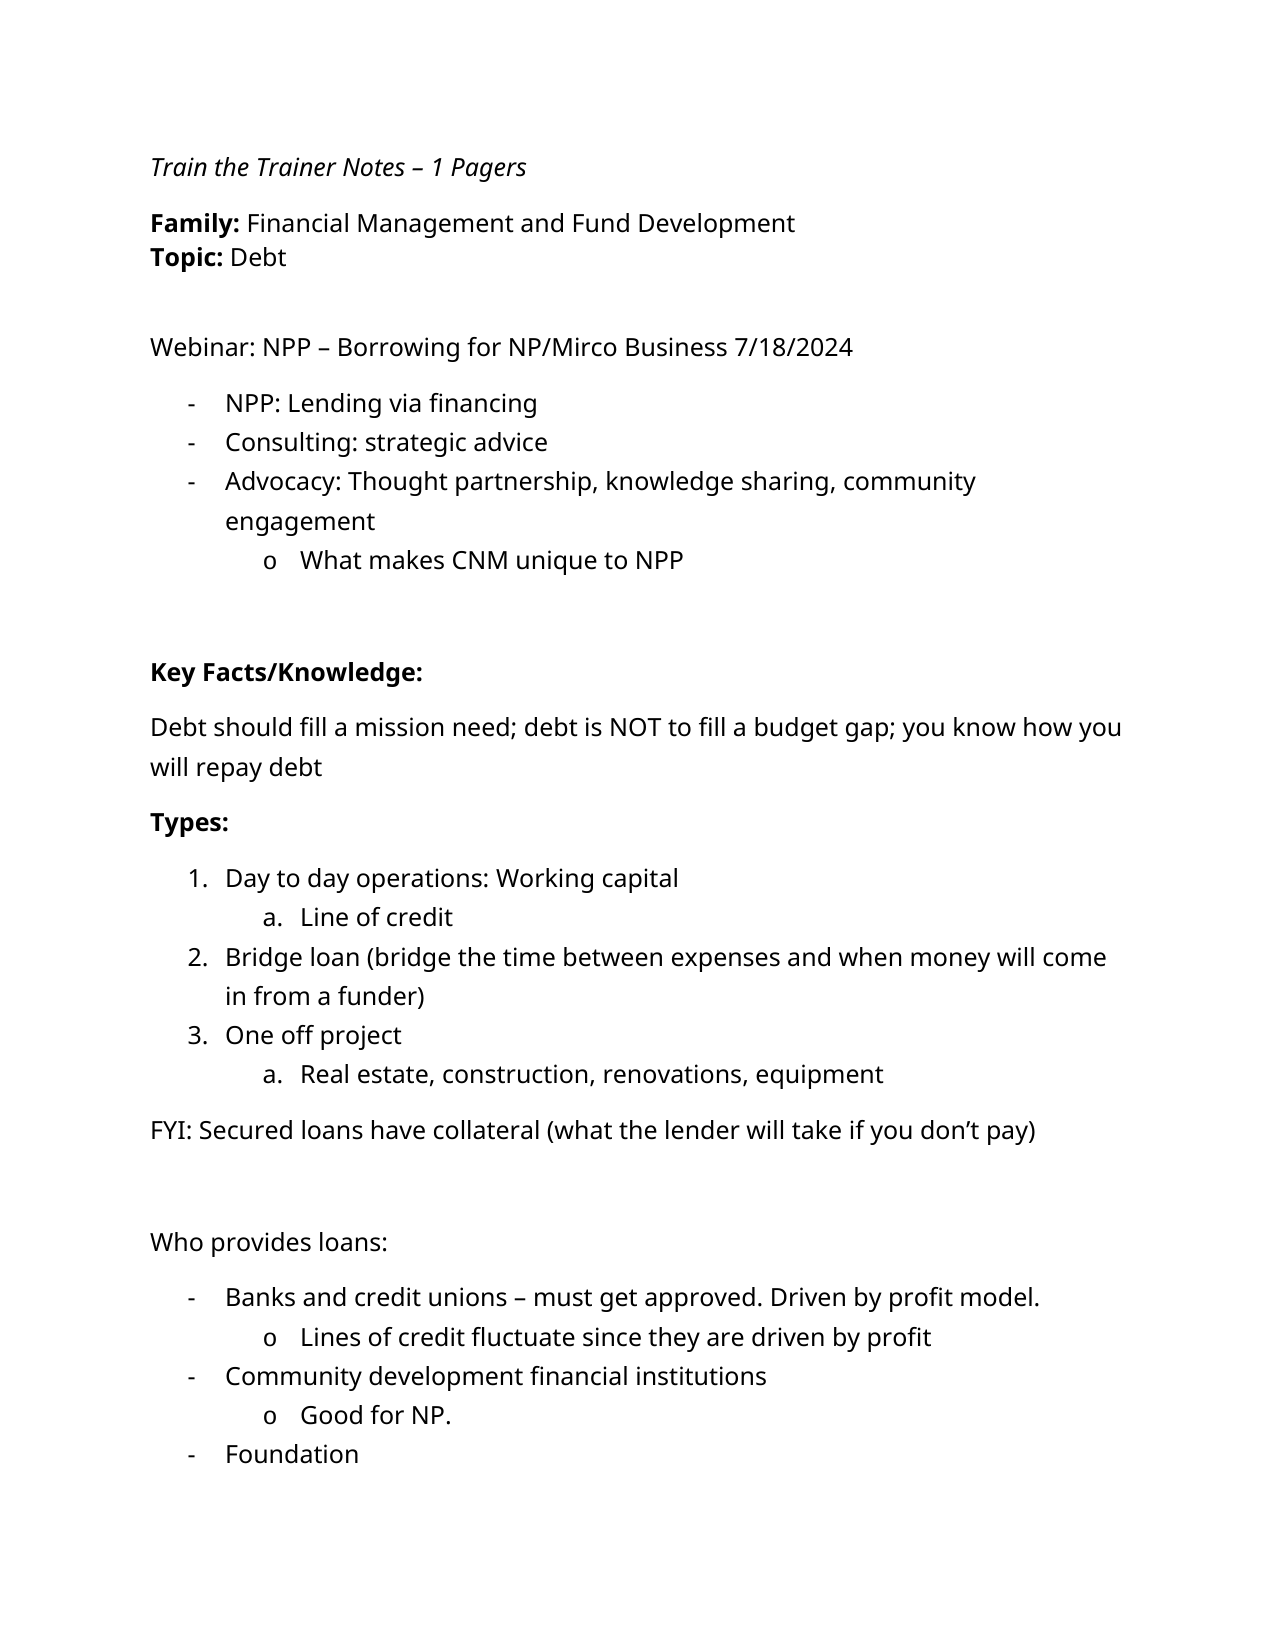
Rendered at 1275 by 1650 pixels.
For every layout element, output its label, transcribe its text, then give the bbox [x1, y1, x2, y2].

text Family: Financial Management and Fund Development [150, 206, 1125, 240]
text FYI: Secured loans have collateral (what the lender will take if you don’t pay) [150, 1112, 1125, 1147]
list One off project [187, 1017, 1125, 1052]
text Train the Trainer Notes – 1 Pagers [150, 150, 1125, 184]
text Webinar: NPP – Borrowing for NP/Mirco Business 7/18/2024 [150, 330, 1125, 364]
text Key Facts/Knowledge: [150, 654, 1125, 688]
list Real estate, construction, renovations, equipment [262, 1057, 1125, 1091]
list Good for NP. [262, 1398, 1125, 1432]
list NPP: Lending via financing [187, 386, 1125, 420]
list Day to day operations: Working capital [187, 861, 1125, 895]
list Community development financial institutions [187, 1358, 1125, 1393]
list Lines of credit fluctuate since they are driven by profit [262, 1319, 1125, 1353]
text Topic: Debt [150, 240, 1125, 274]
text Debt should fill a mission need; debt is NOT to fill a budget gap; you know how you will repay debt [150, 710, 1125, 783]
list What makes CNM unique to NPP [262, 542, 1125, 577]
list Foundation [187, 1437, 1125, 1471]
list Advocacy: Thought partnership, knowledge sharing, community engagement [187, 464, 1125, 537]
list Banks and credit unions – must get approved. Driven by profit model. [187, 1280, 1125, 1314]
list Bridge loan (bridge the time between expenses and when money will come in from a funder) [187, 939, 1125, 1012]
list Line of credit [262, 900, 1125, 934]
text Types: [150, 805, 1125, 839]
text Who provides loans: [150, 1224, 1125, 1258]
list Consulting: strategic advice [187, 425, 1125, 459]
